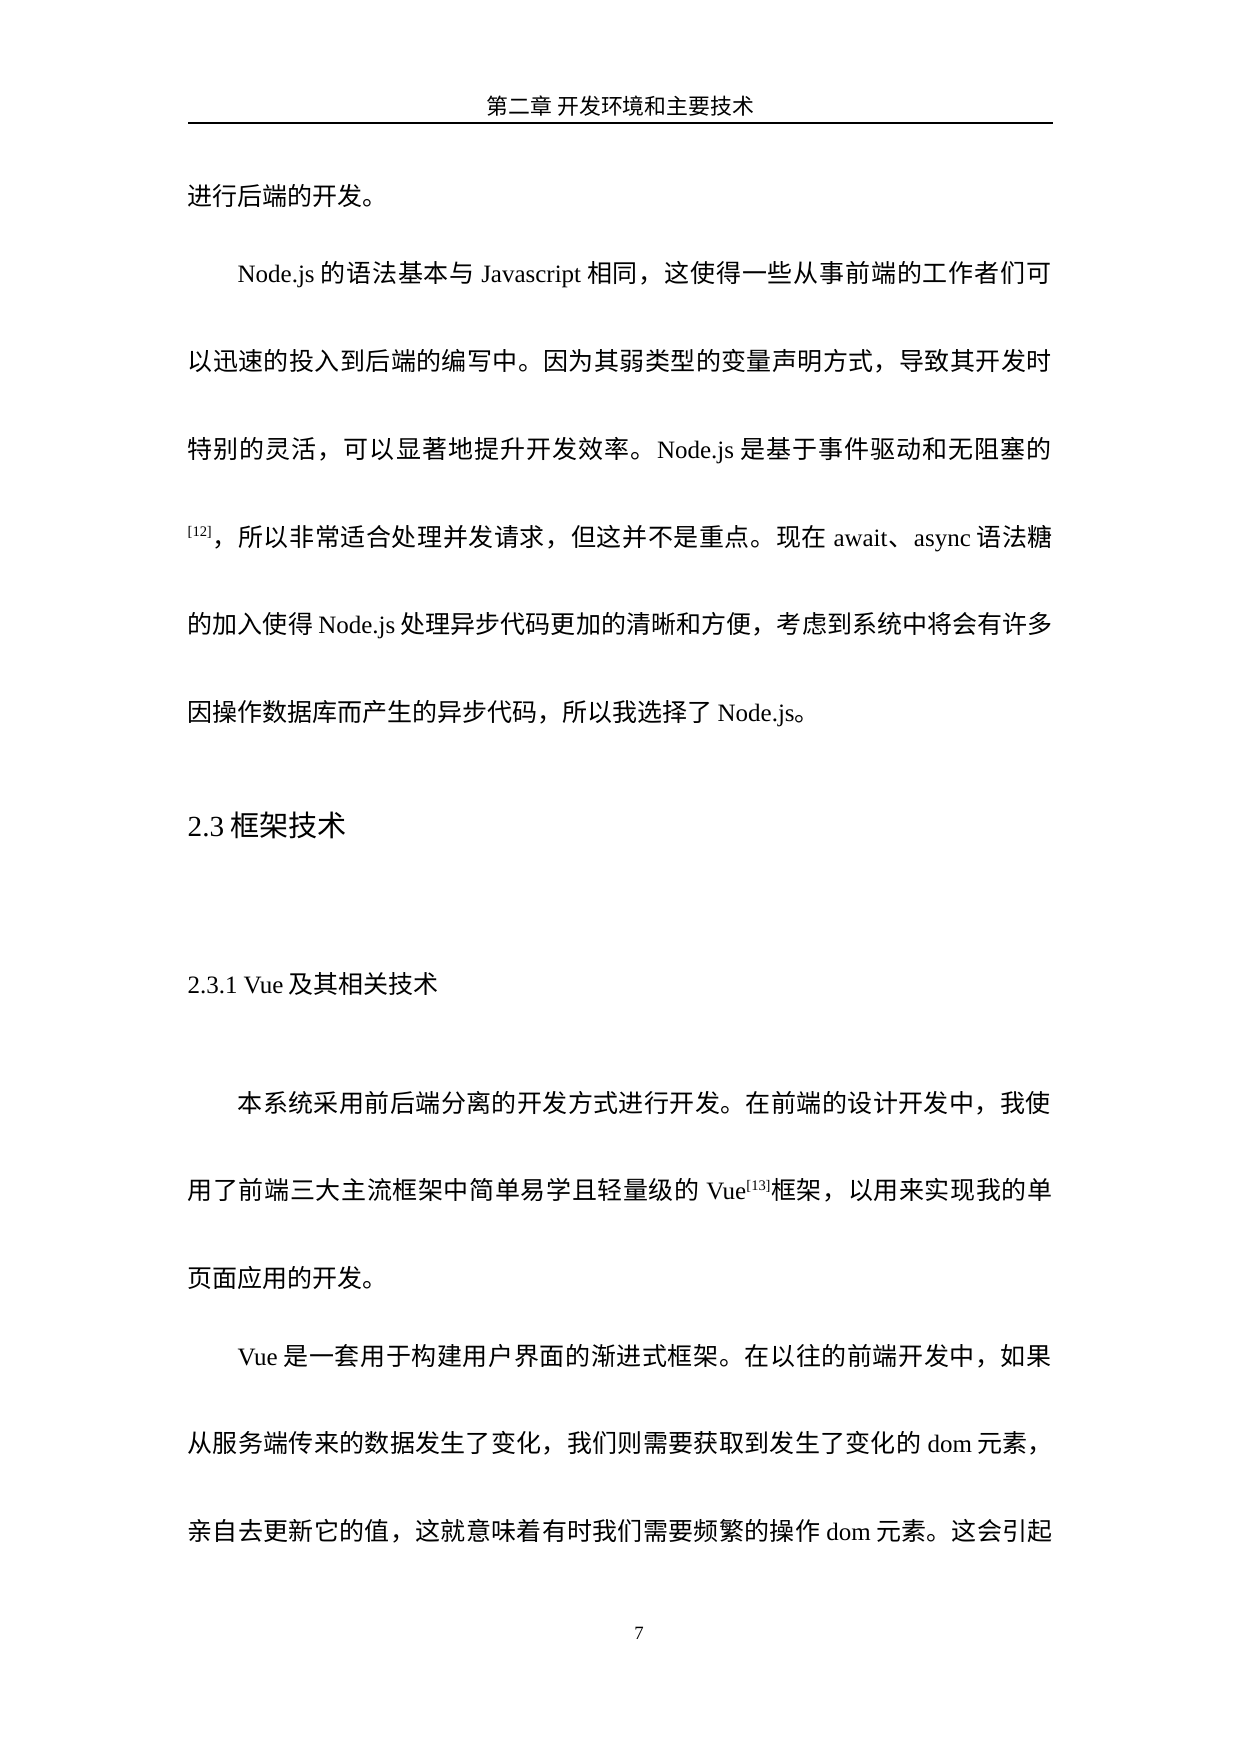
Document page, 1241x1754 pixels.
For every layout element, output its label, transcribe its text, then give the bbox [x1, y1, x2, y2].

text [187, 1322, 1053, 1562]
subtitle 2.3框架技术 [187, 791, 1053, 856]
text 本系统采用前后端分离的开发方式进行开发。在前端的设计开发中，我使用了前端三大主流框架中简单易学且轻量级的Vue[13]框架，以用来实现我的单页面应用的开发。 [187, 1069, 1053, 1309]
subtitle 2.3.1 Vue及其相关技术 [187, 950, 1053, 1015]
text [187, 162, 1053, 227]
text Node.js的语法基本与Javascript相同，这使得一些从事前端的工作者们可以迅速的投入到后端的编写中。因为其弱类型的变量声明方式，导致其开发时特别的灵活，可以显著地提升开发效率。Node.js是基于事件驱动和无阻塞的[12]，所以非常适合处理并发请求，但这并不是重点。现在await、async语法糖的加入使得Node.js处理异步代码更加的清晰和方便，考虑到系统中将会有许多因操作数据库而产生的异步代码，所以我选择了Node.js。 [187, 239, 1053, 743]
